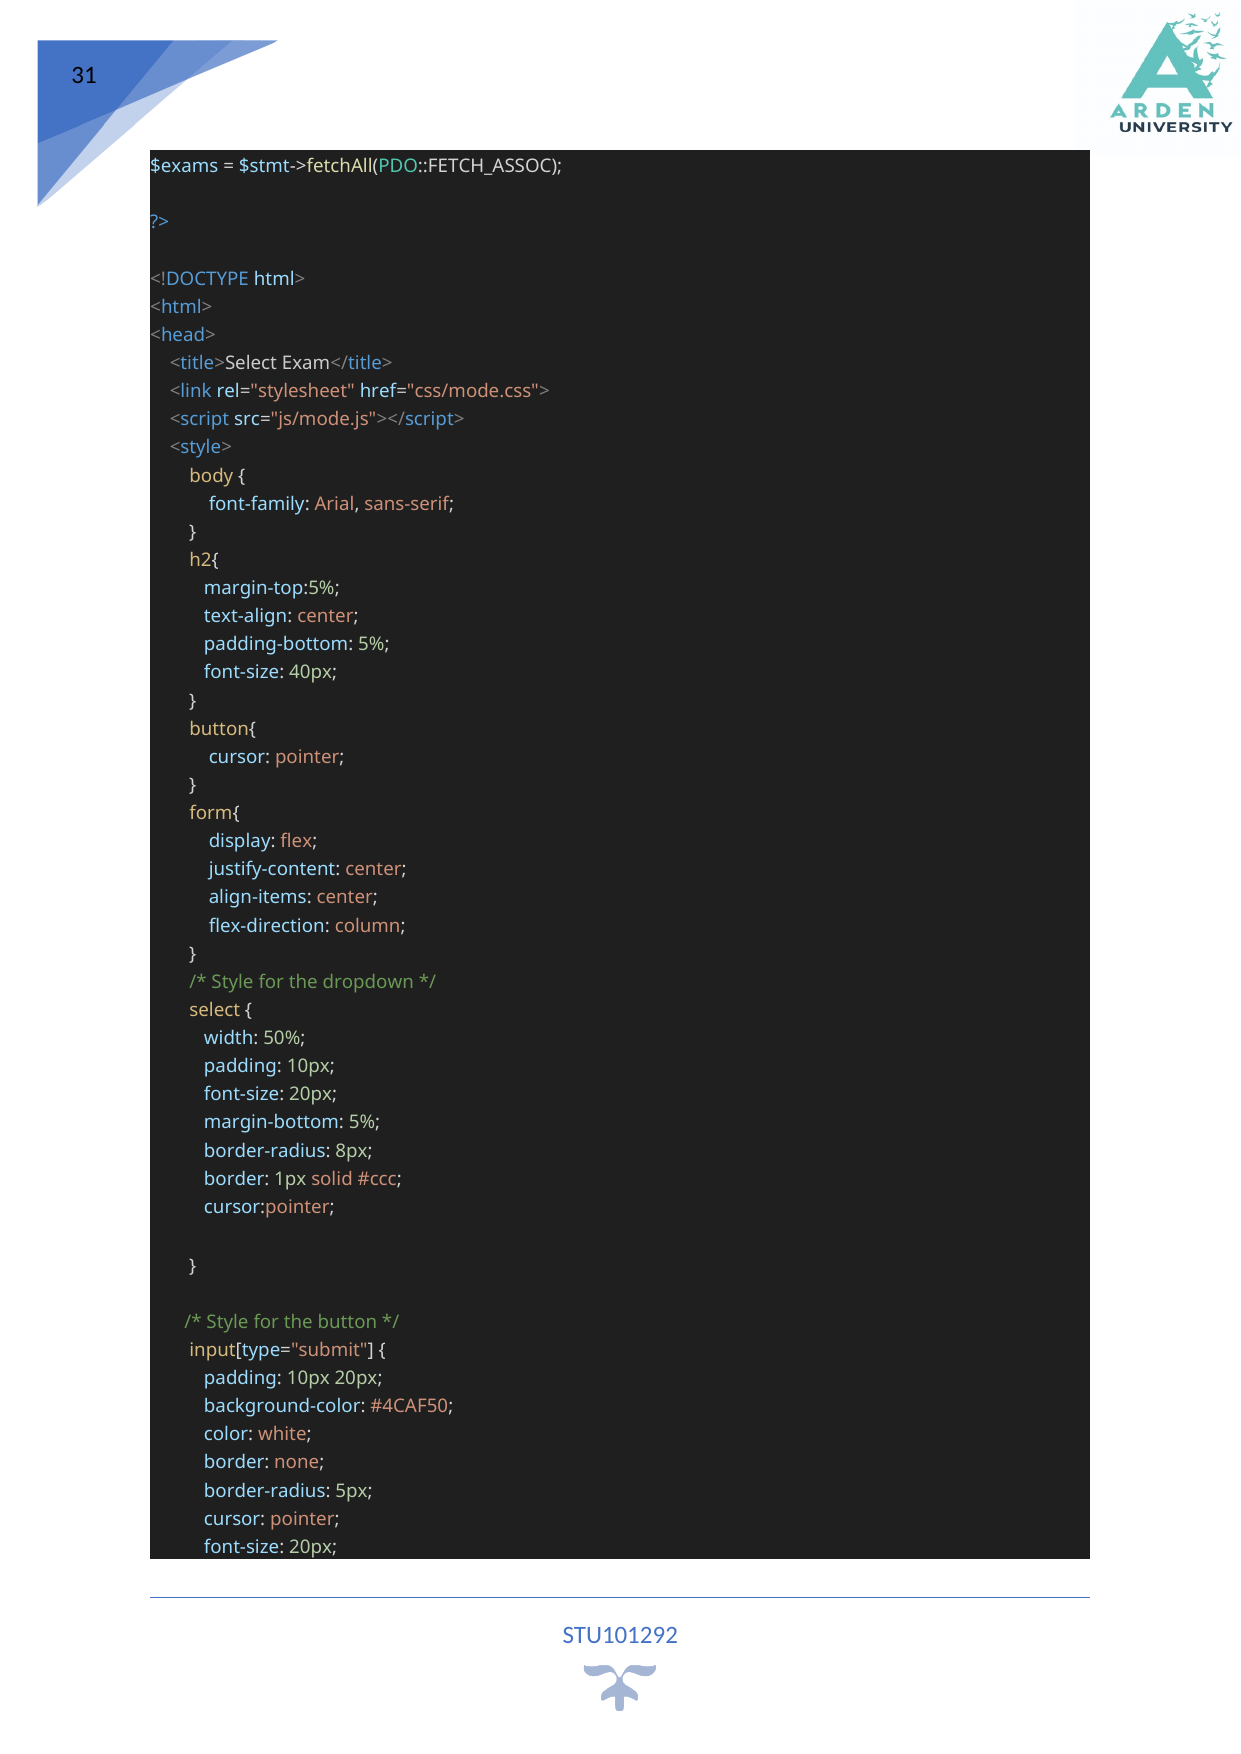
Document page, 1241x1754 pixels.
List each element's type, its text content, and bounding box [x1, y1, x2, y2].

text } [150, 684, 1090, 712]
text background-color: #4CAF50; [150, 1390, 1090, 1418]
text padding-bottom: 5%; [150, 628, 1090, 656]
text ?> [150, 206, 1090, 234]
text margin-top:5%; [150, 572, 1090, 600]
text /* Style for the button */ [150, 1306, 1090, 1334]
text padding: 10px; [150, 1050, 1090, 1078]
text } [150, 1249, 1090, 1277]
text border: 1px solid #ccc; [150, 1162, 1090, 1191]
text <head> [150, 319, 1090, 347]
text cursor:pointer; [150, 1191, 1090, 1219]
text width: 50%; [150, 1022, 1090, 1050]
text border: none; [150, 1446, 1090, 1474]
text font-size: 40px; [150, 656, 1090, 684]
picture [37, 40, 279, 209]
text <!DOCTYPE html> [150, 262, 1090, 291]
text } [150, 937, 1090, 966]
text } [150, 516, 1090, 544]
text font-size: 20px; [150, 1531, 1090, 1559]
text border-radius: 5px; [150, 1474, 1090, 1502]
picture [1074, 0, 1241, 156]
text cursor: pointer; [150, 1502, 1090, 1531]
text margin-bottom: 5%; [150, 1106, 1090, 1134]
text border-radius: 8px; [150, 1134, 1090, 1162]
text button{ [150, 712, 1090, 741]
text select { [150, 994, 1090, 1022]
text justify-content: center; [150, 853, 1090, 881]
text form{ [150, 797, 1090, 825]
text <title>Select Exam</title> [150, 347, 1090, 375]
text color: white; [150, 1418, 1090, 1446]
text padding: 10px 20px; [150, 1362, 1090, 1390]
text flex-direction: column; [150, 909, 1090, 937]
text cursor: pointer; [150, 741, 1090, 769]
text <style> [150, 431, 1090, 459]
text <script src="js/mode.js"></script> [150, 403, 1090, 431]
text h2{ [150, 544, 1090, 572]
text display: flex; [150, 825, 1090, 853]
text $exams = $stmt->fetchAll(PDO::FETCH_ASSOC); [150, 150, 1090, 178]
text text-align: center; [150, 600, 1090, 628]
text align-items: center; [150, 881, 1090, 909]
text body { [150, 459, 1090, 487]
text <html> [150, 291, 1090, 319]
text /* Style for the dropdown */ [150, 966, 1090, 994]
text } [150, 769, 1090, 797]
text <link rel="stylesheet" href="css/mode.css"> [150, 375, 1090, 403]
text input[type="submit"] { [150, 1334, 1090, 1362]
text font-family: Arial, sans-serif; [150, 487, 1090, 516]
text font-size: 20px; [150, 1078, 1090, 1106]
